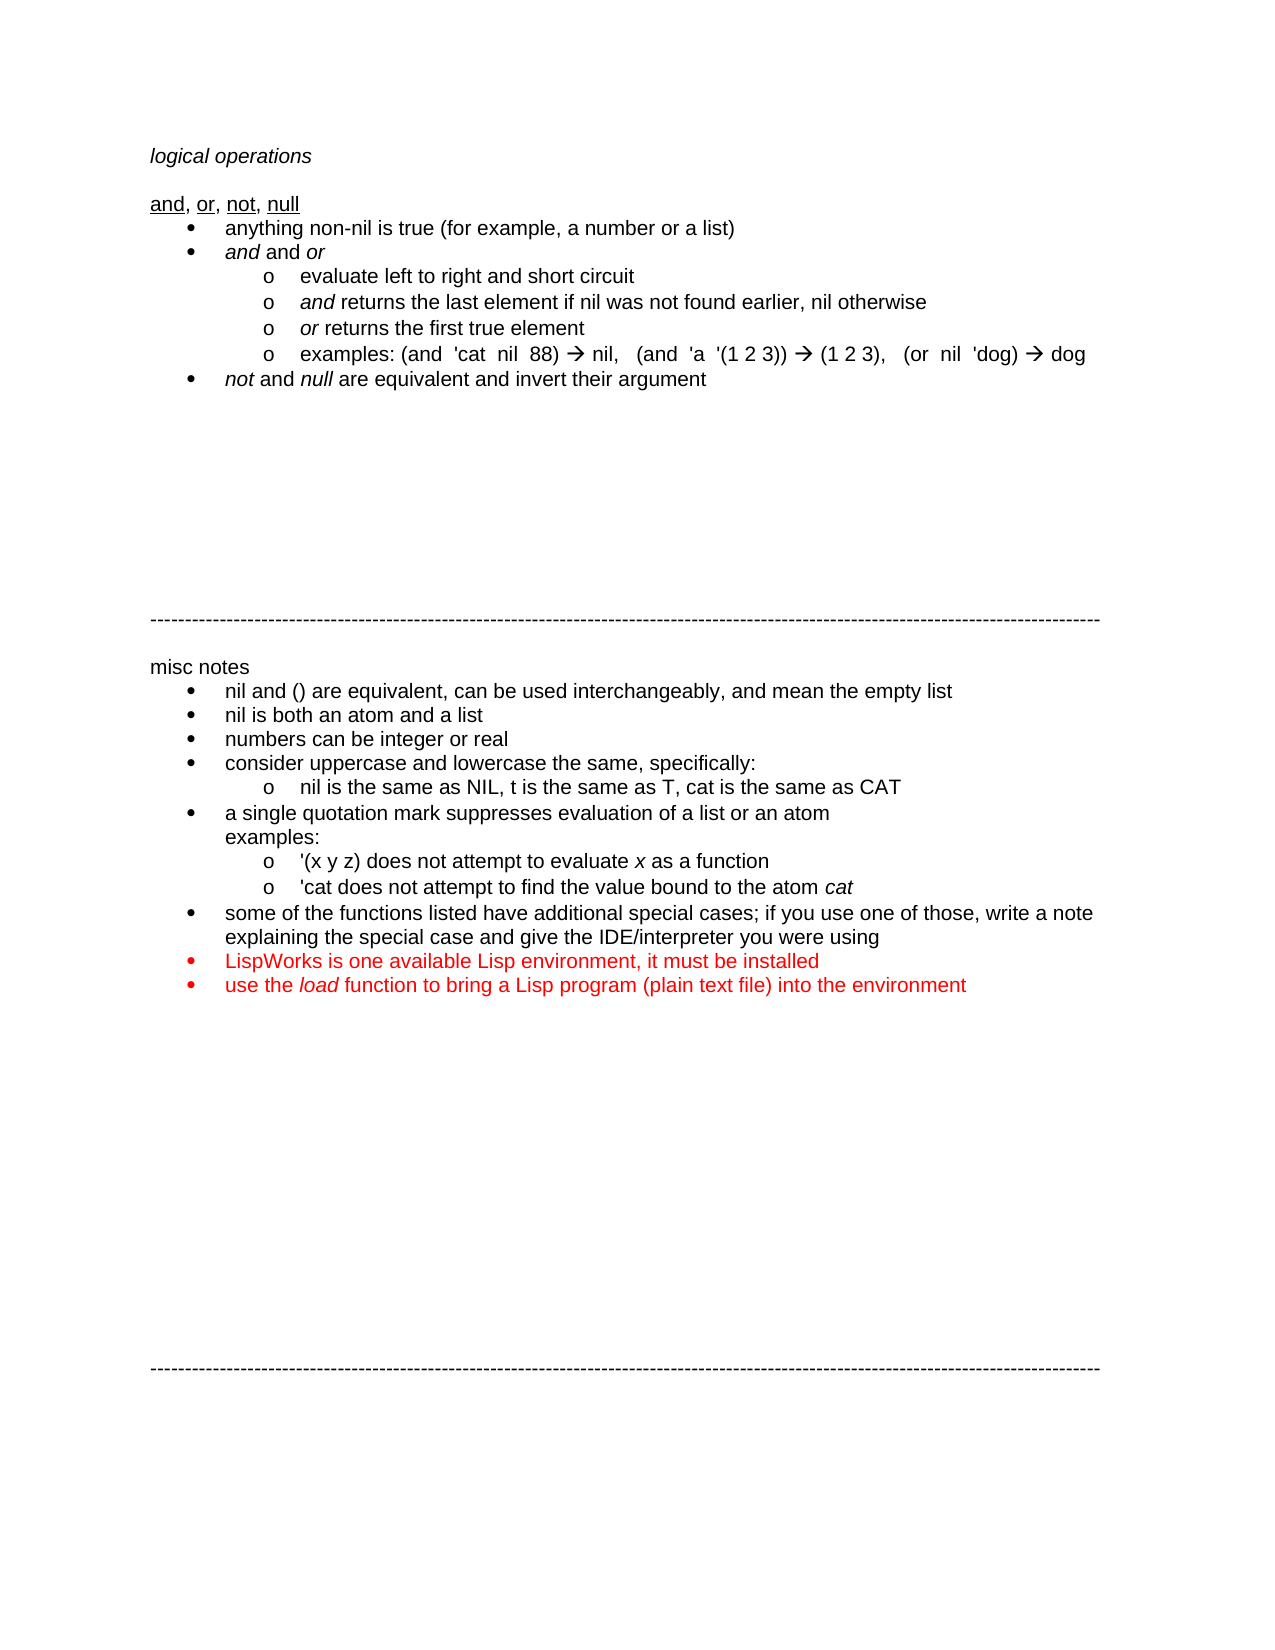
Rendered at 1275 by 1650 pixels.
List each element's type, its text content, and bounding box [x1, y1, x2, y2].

list 'cat does not attempt to find the value bound to the atom cat [262, 875, 1125, 901]
list not and null are equivalent and invert their argument [187, 367, 1125, 391]
list a single quotation mark suppresses evaluation of a list or an atom [187, 801, 1125, 825]
list anything non-nil is true (for example, a number or a list) [187, 216, 1125, 240]
text logical operations [150, 144, 1125, 168]
list and and or [187, 240, 1125, 264]
list some of the functions listed have additional special cases; if you use one of those, write a note explaining the special case and give the IDE/interpreter you were using [187, 901, 1125, 949]
list '(x y z) does not attempt to evaluate x as a function [262, 849, 1125, 875]
list examples: (and 'cat nil 88) nil, (and 'a '(1 2 3)) (1 2 3), (or nil 'dog) dog [262, 341, 1125, 367]
text and, or, not, null [150, 192, 1125, 216]
text examples: [150, 825, 1125, 849]
text misc notes [150, 655, 1125, 679]
list use the load function to bring a Lisp program (plain text file) into the environment [187, 973, 1125, 997]
list numbers can be integer or real [187, 727, 1125, 751]
list nil is both an atom and a list [187, 703, 1125, 727]
text ----------------------------------------------------------------------------------------------------------------------------------------- [150, 607, 1125, 631]
list nil is the same as NIL, t is the same as T, cat is the same as CAT [262, 775, 1125, 801]
list LispWorks is one available Lisp environment, it must be installed [187, 949, 1125, 973]
list nil and () are equivalent, can be used interchangeably, and mean the empty list [187, 679, 1125, 703]
text ----------------------------------------------------------------------------------------------------------------------------------------- [150, 1356, 1125, 1380]
list consider uppercase and lowercase the same, specifically: [187, 751, 1125, 775]
list evaluate left to right and short circuit [262, 264, 1125, 290]
list and returns the last element if nil was not found earlier, nil otherwise [262, 290, 1125, 316]
list or returns the first true element [262, 316, 1125, 341]
